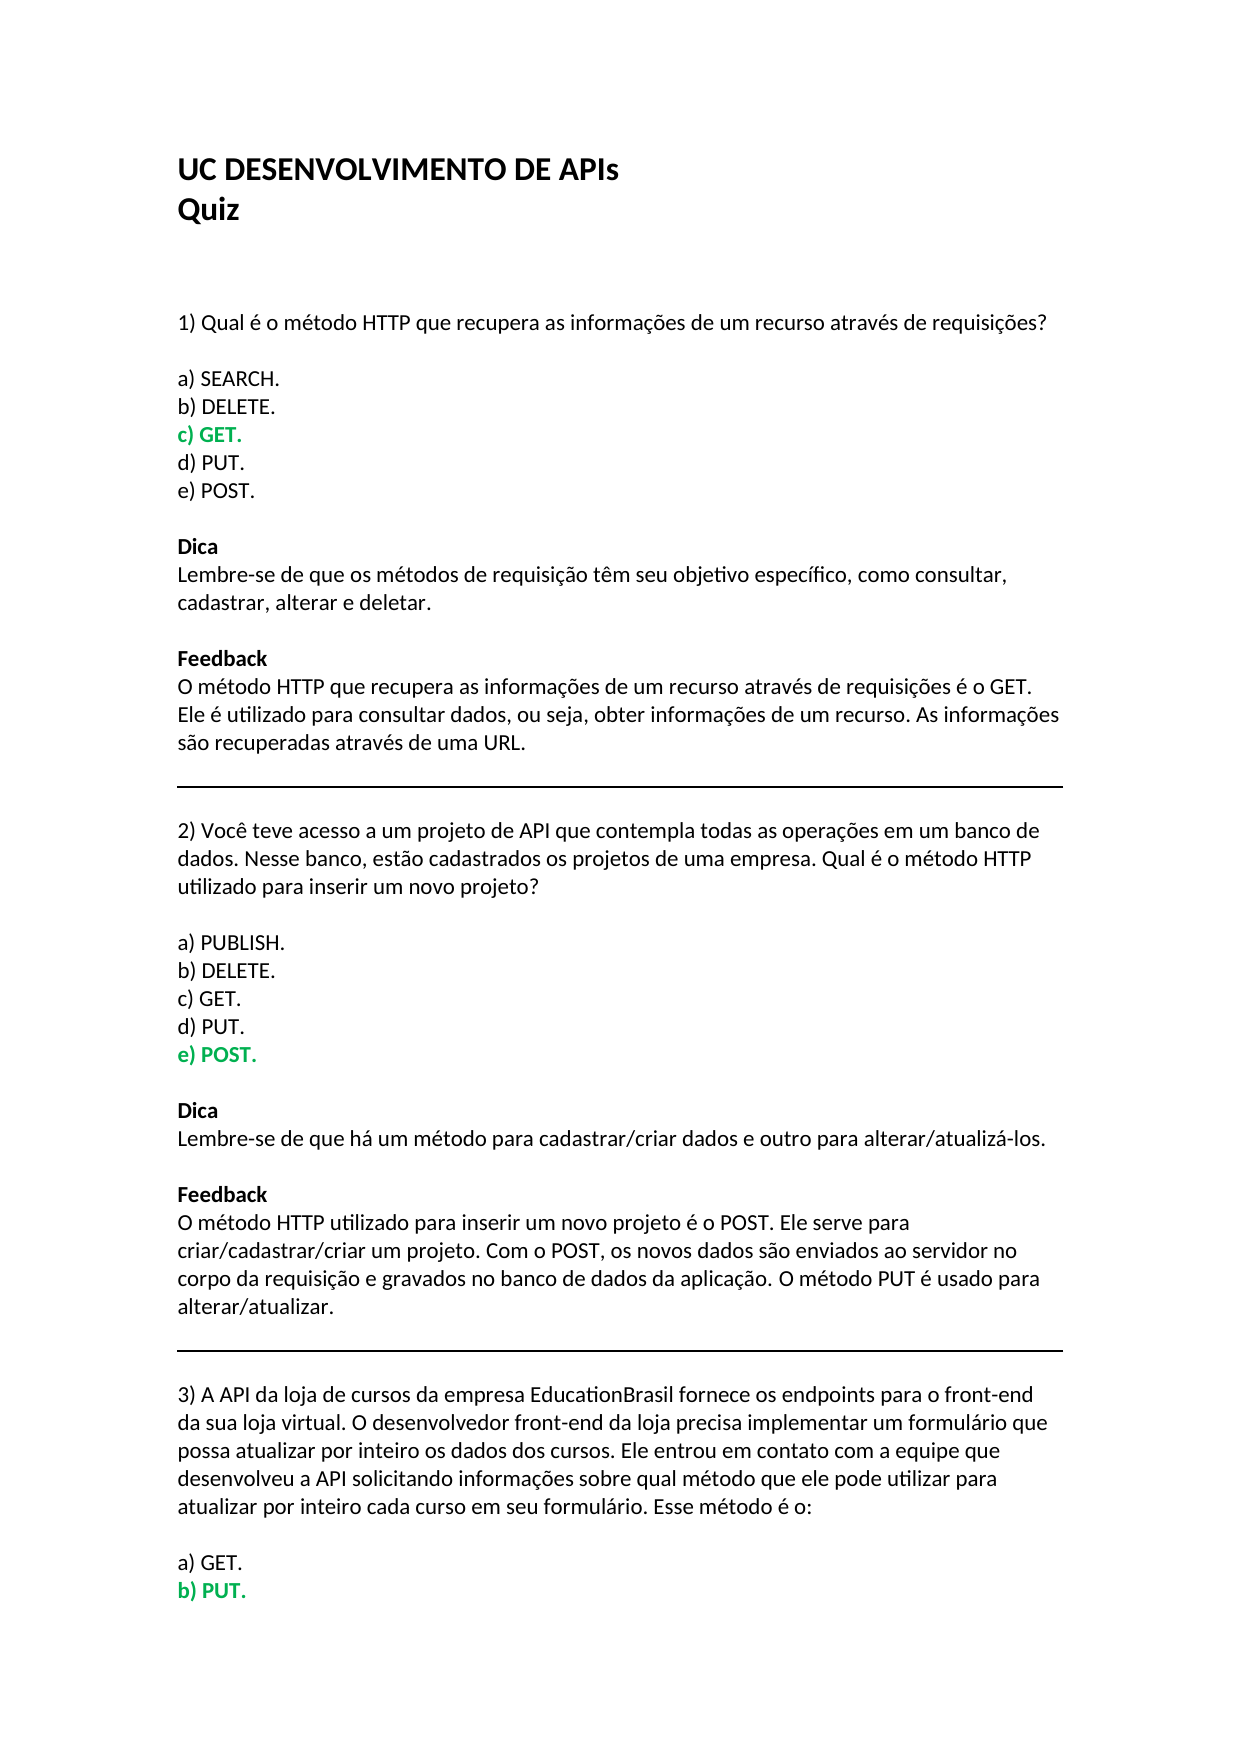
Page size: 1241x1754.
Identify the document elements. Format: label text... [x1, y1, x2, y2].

text a) GET. [177, 1548, 1063, 1576]
text c) GET. [177, 984, 1063, 1012]
subtitle d) PUT. [177, 448, 1063, 476]
text e) POST. [177, 476, 1063, 504]
subtitle 2) Você teve acesso a um projeto de API que contempla todas as operações em um banco de dados. Nesse banco, estão cadastrados os projetos de uma empresa. Qual é o método HTTP utilizado para inserir um novo projeto? [177, 816, 1063, 900]
text Dica [177, 532, 1063, 560]
text O método HTTP que recupera as informações de um recurso através de requisições é o GET. Ele é utilizado para consultar dados, ou seja, obter informações de um recurso. As informações são recuperadas através de uma URL. [177, 672, 1063, 756]
text b) DELETE. [177, 956, 1063, 984]
text b) DELETE. [177, 392, 1063, 420]
text Lembre-se de que os métodos de requisição têm seu objetivo específico, como consultar, cadastrar, alterar e deletar. [177, 560, 1063, 616]
text e) POST. [177, 1040, 1063, 1068]
text Feedback [177, 1180, 1063, 1208]
text Quiz [177, 188, 1063, 229]
text Lembre-se de que há um método para cadastrar/criar dados e outro para alterar/atualizá-los. [177, 1124, 1063, 1152]
text d) PUT. [177, 1012, 1063, 1040]
text Feedback [177, 644, 1063, 672]
text c) GET. [177, 420, 1063, 448]
text b) PUT. [177, 1576, 1063, 1604]
text O método HTTP utilizado para inserir um novo projeto é o POST. Ele serve para criar/cadastrar/criar um projeto. Com o POST, os novos dados são enviados ao servidor no corpo da requisição e gravados no banco de dados da aplicação. O método PUT é usado para alterar/atualizar. [177, 1208, 1063, 1320]
subtitle 1) Qual é o método HTTP que recupera as informações de um recurso através de requisições? [177, 308, 1063, 336]
text a) PUBLISH. [177, 928, 1063, 956]
subtitle 3) A API da loja de cursos da empresa EducationBrasil fornece os endpoints para o front-end da sua loja virtual. O desenvolvedor front-end da loja precisa implementar um formulário que possa atualizar por inteiro os dados dos cursos. Ele entrou em contato com a equipe que desenvolveu a API solicitando informações sobre qual método que ele pode utilizar para atualizar por inteiro cada curso em seu formulário. Esse método é o: [177, 1380, 1063, 1520]
text a) SEARCH. [177, 364, 1063, 392]
text UC DESENVOLVIMENTO DE APIs [177, 148, 1063, 188]
text Dica [177, 1096, 1063, 1124]
